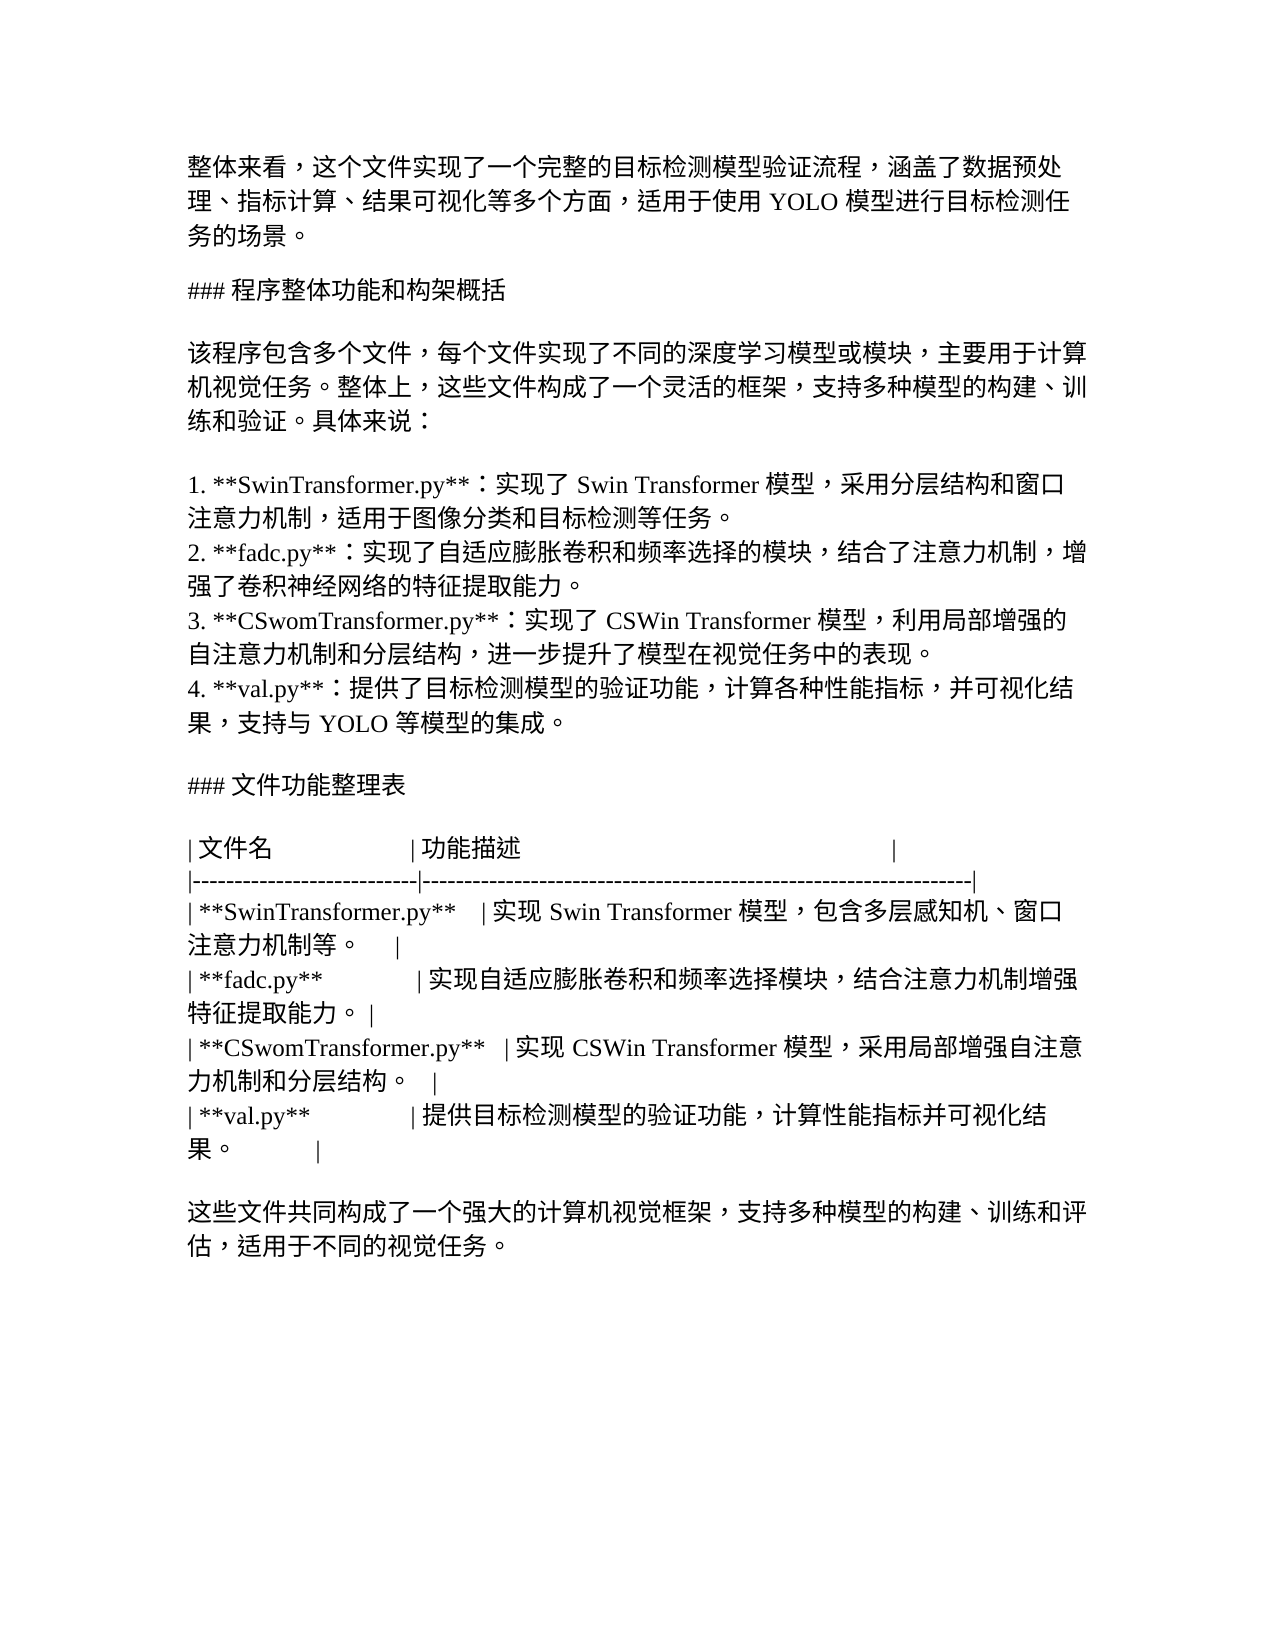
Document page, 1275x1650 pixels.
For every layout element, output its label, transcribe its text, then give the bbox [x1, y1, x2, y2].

text ### 程序整体功能和构架概括 该程序包含多个文件，每个文件实现了不同的深度学习模型或模块，主要用于计算机视觉任务。整体上，这些文件构成了一个灵活的框架，支持多种模型的构建、训练和验证。具体来说： 1. **SwinTransformer.py**：实现了 Swin Transformer 模型，采用分层结构和窗口注意力机制，适用于图像分类和目标检测等任务。 2. **fadc.py**：实现了自适应膨胀卷积和频率选择的模块，结合了注意力机制，增强了卷积神经网络的特征提取能力。 3. **CSwomTransformer.py**：实现了 CSWin Transformer 模型，利用局部增强的自注意力机制和分层结构，进一步提升了模型在视觉任务中的表现。 4. **val.py**：提供了目标检测模型的验证功能，计算各种性能指标，并可视化结果，支持与 YOLO 等模型的集成。 ### 文件功能整理表 | 文件名 | 功能描述 | |---------------------------|------------------------------------------------------------------| | **SwinTransformer.py** | 实现 Swin Transformer 模型，包含多层感知机、窗口注意力机制等。 | | **fadc.py** | 实现自适应膨胀卷积和频率选择模块，结合注意力机制增强特征提取能力。 | | **CSwomTransformer.py** | 实现 CSWin Transformer 模型，采用局部增强自注意力机制和分层结构。 | | **val.py** | 提供目标检测模型的验证功能，计算性能指标并可视化结果。 | 这些文件共同构成了一个强大的计算机视觉框架，支持多种模型的构建、训练和评估，适用于不同的视觉任务。 [187, 273, 1087, 1263]
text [187, 150, 1087, 252]
